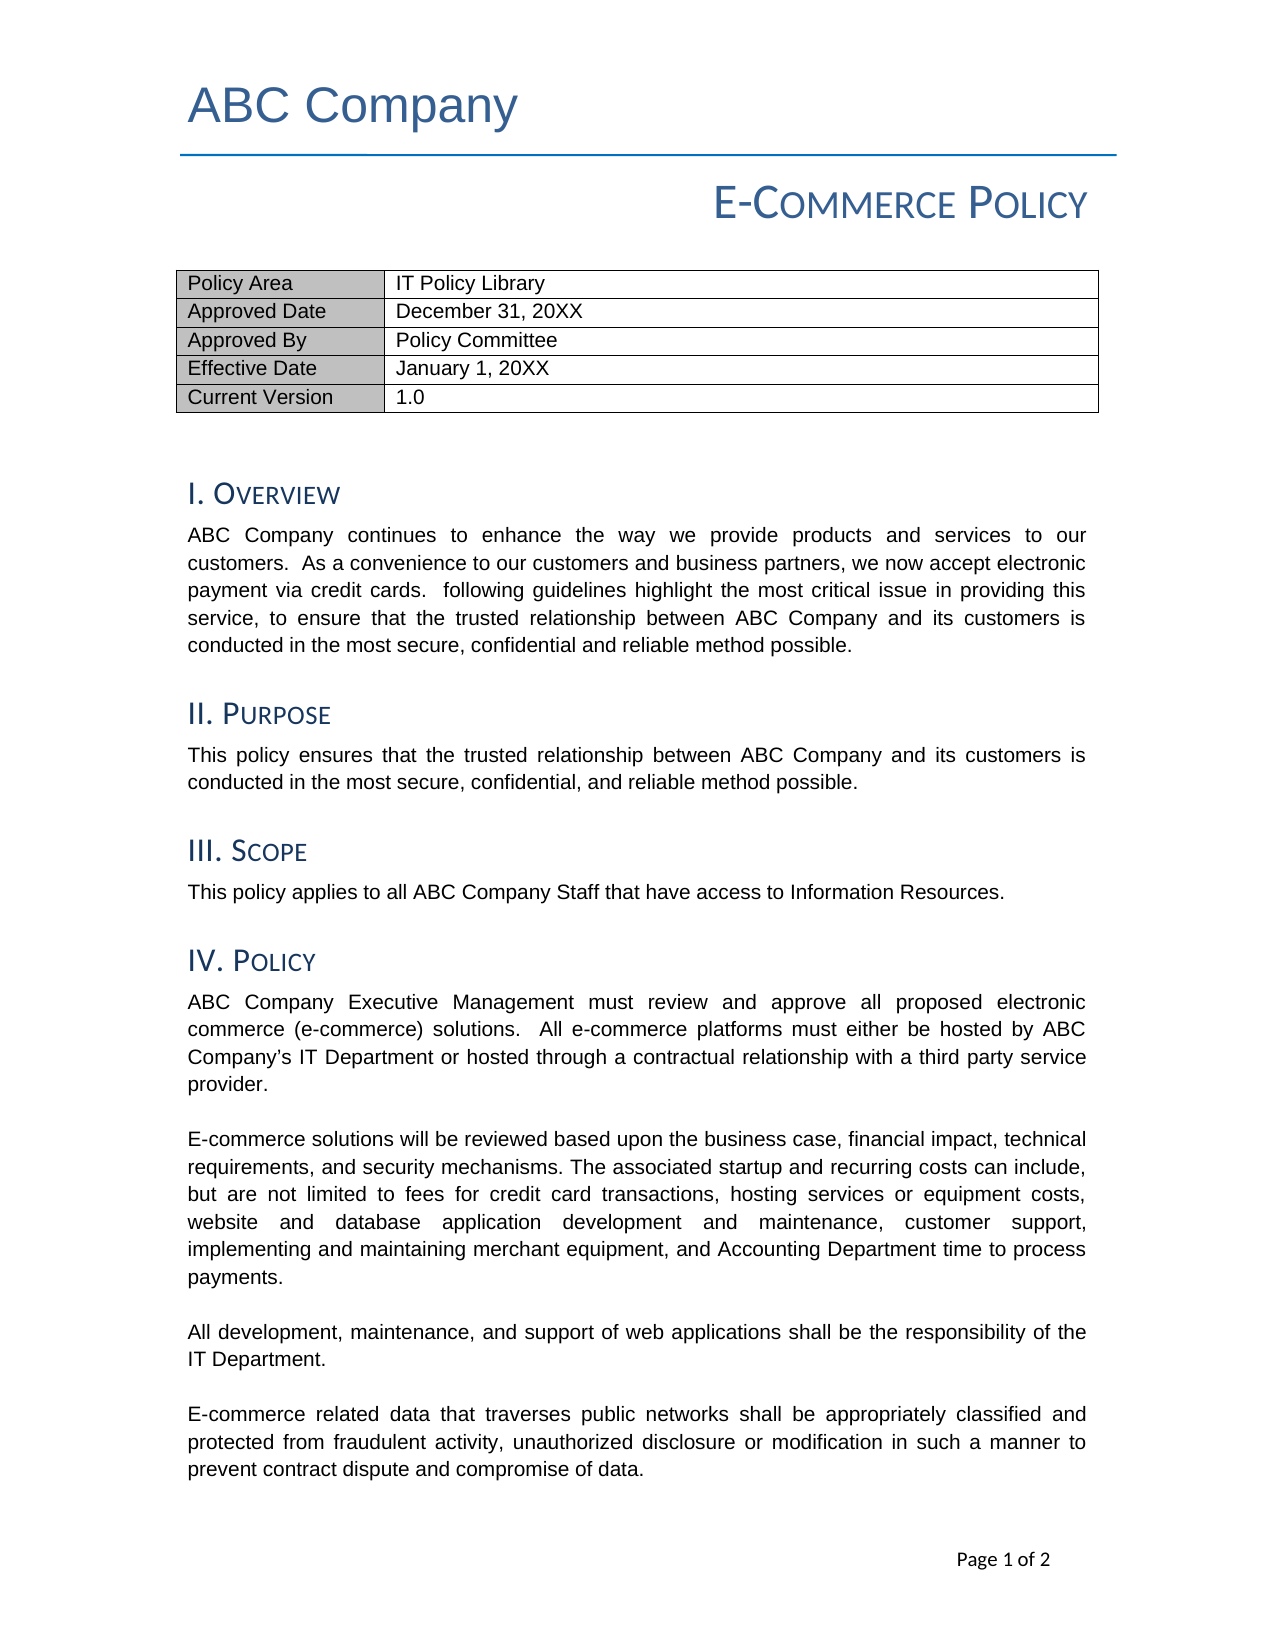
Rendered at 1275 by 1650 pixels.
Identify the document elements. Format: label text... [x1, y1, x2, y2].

table_header Policy Area [177, 271, 384, 298]
table_cell January 1, 20XX [385, 356, 1098, 384]
subtitle IV. Policy [187, 939, 1087, 979]
text ABC Company continues to enhance the way we provide products and services to our customers. As a convenience to our customers and business partners, we now accept electronic payment via credit cards. following guidelines highlight the most critical issue in providing this service, to ensure that the trusted relationship between ABC Company and its customers is conducted in the most secure, confidential and reliable method possible. [187, 523, 1087, 657]
text This policy ensures that the trusted relationship between ABC Company and its customers is conducted in the most secure, confidential, and reliable method possible. [187, 743, 1087, 794]
text E-commerce related data that traverses public networks shall be appropriately classified and protected from fraudulent activity, unauthorized disclosure or modification in such a manner to prevent contract dispute and compromise of data. [187, 1402, 1087, 1481]
subtitle I. Overview [187, 472, 1087, 513]
table_cell Current Version [177, 385, 384, 412]
text ABC Company Executive Management must review and approve all proposed electronic commerce (e-commerce) solutions. All e-commerce platforms must either be hosted by ABC Company’s IT Department or hosted through a contractual relationship with a third party service provider. [187, 989, 1087, 1096]
title E-Commerce Policy [187, 170, 1087, 231]
table_cell December 31, 20XX [385, 299, 1098, 327]
subtitle III. Scope [187, 829, 1087, 870]
text This policy applies to all ABC Company Staff that have access to Information Resources. [187, 880, 1087, 904]
text All development, maintenance, and support of web applications shall be the responsibility of the IT Department. [187, 1319, 1087, 1371]
text E-commerce solutions will be reviewed based upon the business case, financial impact, technical requirements, and security mechanisms. The associated startup and recurring costs can include, but are not limited to fees for credit card transactions, hosting services or equipment costs, website and database application development and maintenance, customer support, implementing and maintaining merchant equipment, and Accounting Department time to process payments. [187, 1127, 1087, 1288]
table_cell 1.0 [385, 385, 1098, 412]
subtitle II. Purpose [187, 692, 1087, 732]
table_header IT Policy Library [385, 271, 1098, 298]
table_cell Policy Committee [385, 328, 1098, 355]
table_cell Approved Date [177, 299, 384, 327]
table_cell Approved By [177, 328, 384, 355]
table_cell Effective Date [177, 356, 384, 384]
